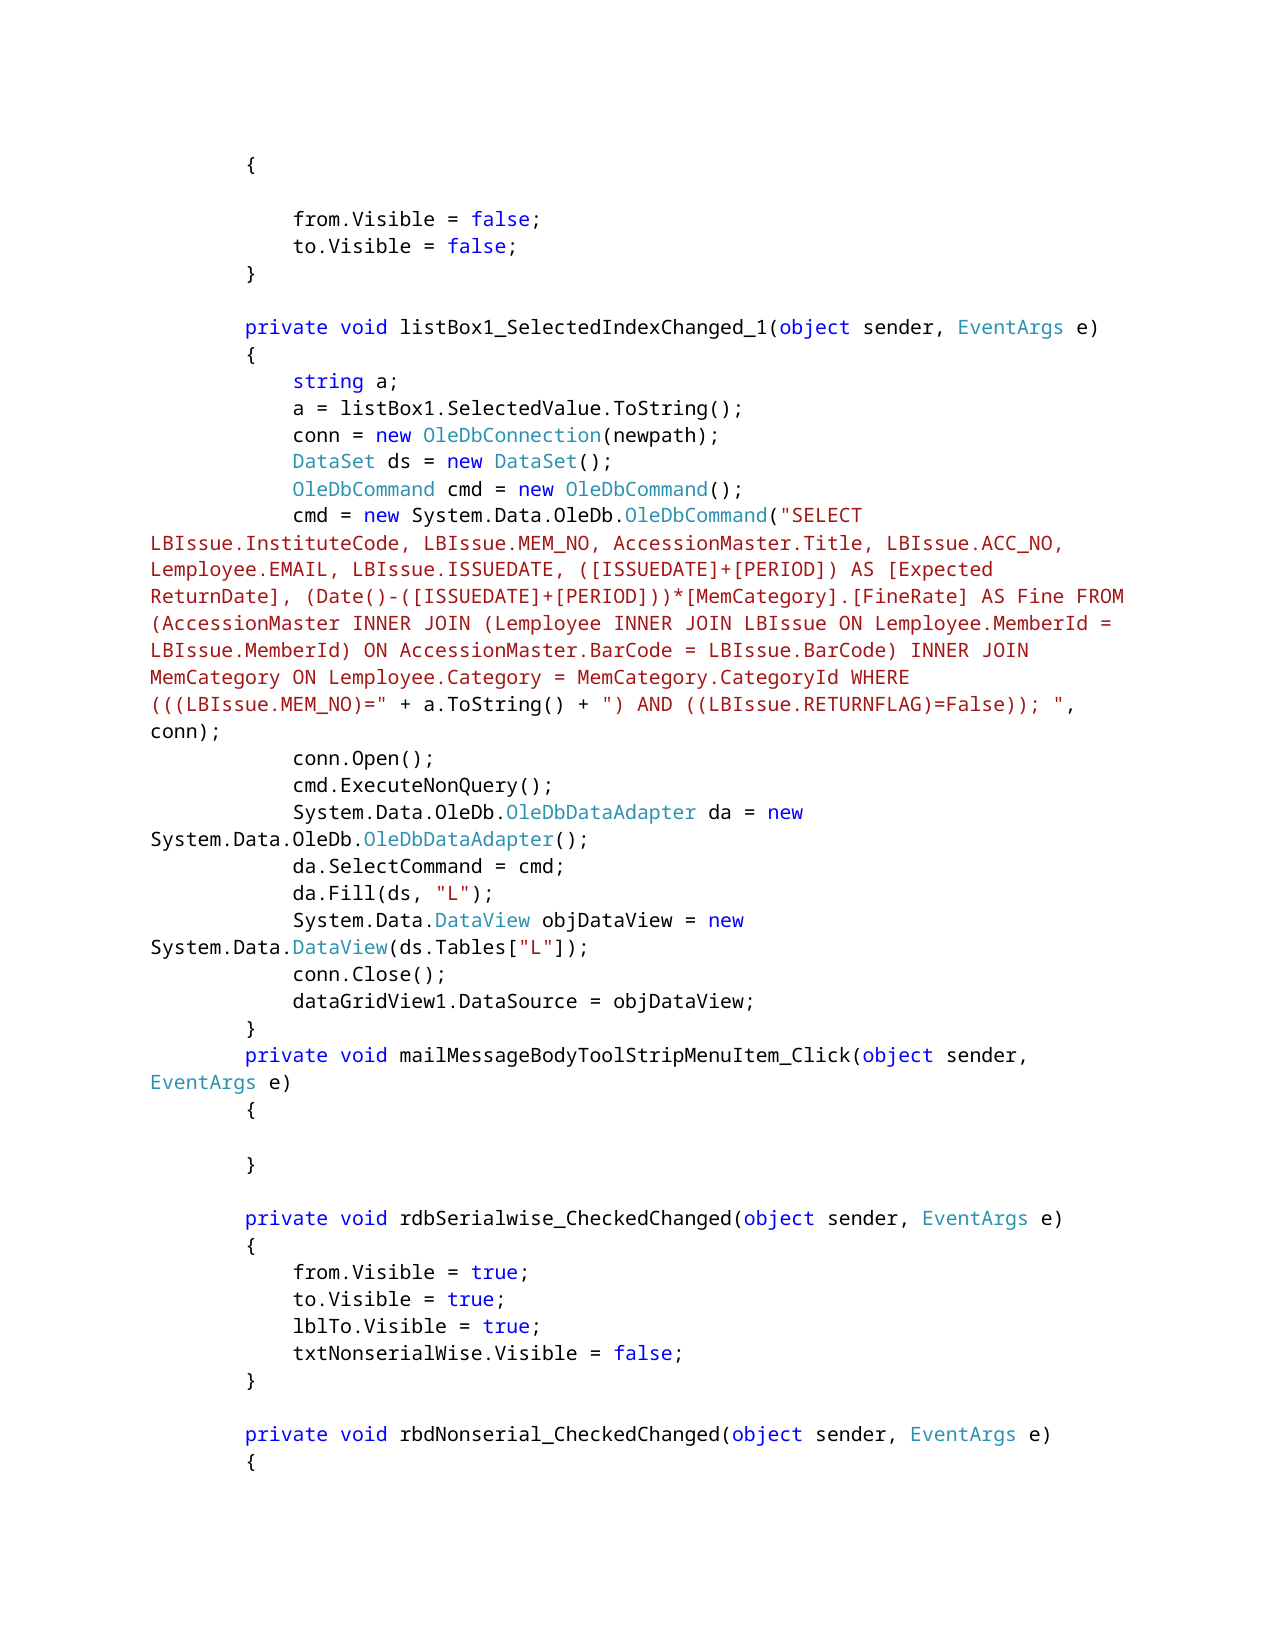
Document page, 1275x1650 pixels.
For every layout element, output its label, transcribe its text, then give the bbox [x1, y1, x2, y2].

text private void listBox1_SelectedIndexChanged_1(object sender, EventArgs e) [150, 313, 1125, 340]
text OleDbCommand cmd = new OleDbCommand(); [150, 475, 1125, 502]
text { [150, 150, 1125, 177]
text to.Visible = true; [150, 1285, 1125, 1312]
text dataGridView1.DataSource = objDataView; [150, 987, 1125, 1014]
text da.SelectCommand = cmd; [150, 852, 1125, 879]
text } [150, 1150, 1125, 1177]
text System.Data.DataView objDataView = new System.Data.DataView(ds.Tables["L"]); [150, 906, 1125, 960]
text a = listBox1.SelectedValue.ToString(); [150, 394, 1125, 421]
text conn = new OleDbConnection(newpath); [150, 421, 1125, 448]
text { [150, 1095, 1125, 1122]
text conn.Open(); [150, 744, 1125, 772]
text { [150, 340, 1125, 367]
text private void rdbSerialwise_CheckedChanged(object sender, EventArgs e) [150, 1204, 1125, 1231]
text from.Visible = true; [150, 1258, 1125, 1285]
text da.Fill(ds, "L"); [150, 879, 1125, 906]
text System.Data.OleDb.OleDbDataAdapter da = new System.Data.OleDb.OleDbDataAdapter(); [150, 798, 1125, 852]
text } [150, 1366, 1125, 1393]
text lblTo.Visible = true; [150, 1312, 1125, 1339]
text { [150, 1447, 1125, 1474]
text private void mailMessageBodyToolStripMenuItem_Click(object sender, EventArgs e) [150, 1041, 1125, 1095]
text from.Visible = false; [150, 205, 1125, 232]
text DataSet ds = new DataSet(); [150, 448, 1125, 475]
text cmd = new System.Data.OleDb.OleDbCommand("SELECT LBIssue.InstituteCode, LBIssue.MEM_NO, AccessionMaster.Title, LBIssue.ACC_NO, Lemployee.EMAIL, LBIssue.ISSUEDATE, ([ISSUEDATE]+[PERIOD]) AS [Expected ReturnDate], (Date()-([ISSUEDATE]+[PERIOD]))*[MemCategory].[FineRate] AS Fine FROM (AccessionMaster INNER JOIN (Lemployee INNER JOIN LBIssue ON Lemployee.MemberId = LBIssue.MemberId) ON AccessionMaster.BarCode = LBIssue.BarCode) INNER JOIN MemCategory ON Lemployee.Category = MemCategory.CategoryId WHERE (((LBIssue.MEM_NO)=" + a.ToString() + ") AND ((LBIssue.RETURNFLAG)=False)); ", conn); [150, 502, 1125, 744]
text to.Visible = false; [150, 232, 1125, 259]
text { [150, 1231, 1125, 1258]
text string a; [150, 367, 1125, 394]
text txtNonserialWise.Visible = false; [150, 1339, 1125, 1366]
text } [150, 1014, 1125, 1041]
text } [150, 259, 1125, 286]
text private void rbdNonserial_CheckedChanged(object sender, EventArgs e) [150, 1420, 1125, 1447]
text conn.Close(); [150, 960, 1125, 987]
text cmd.ExecuteNonQuery(); [150, 772, 1125, 798]
